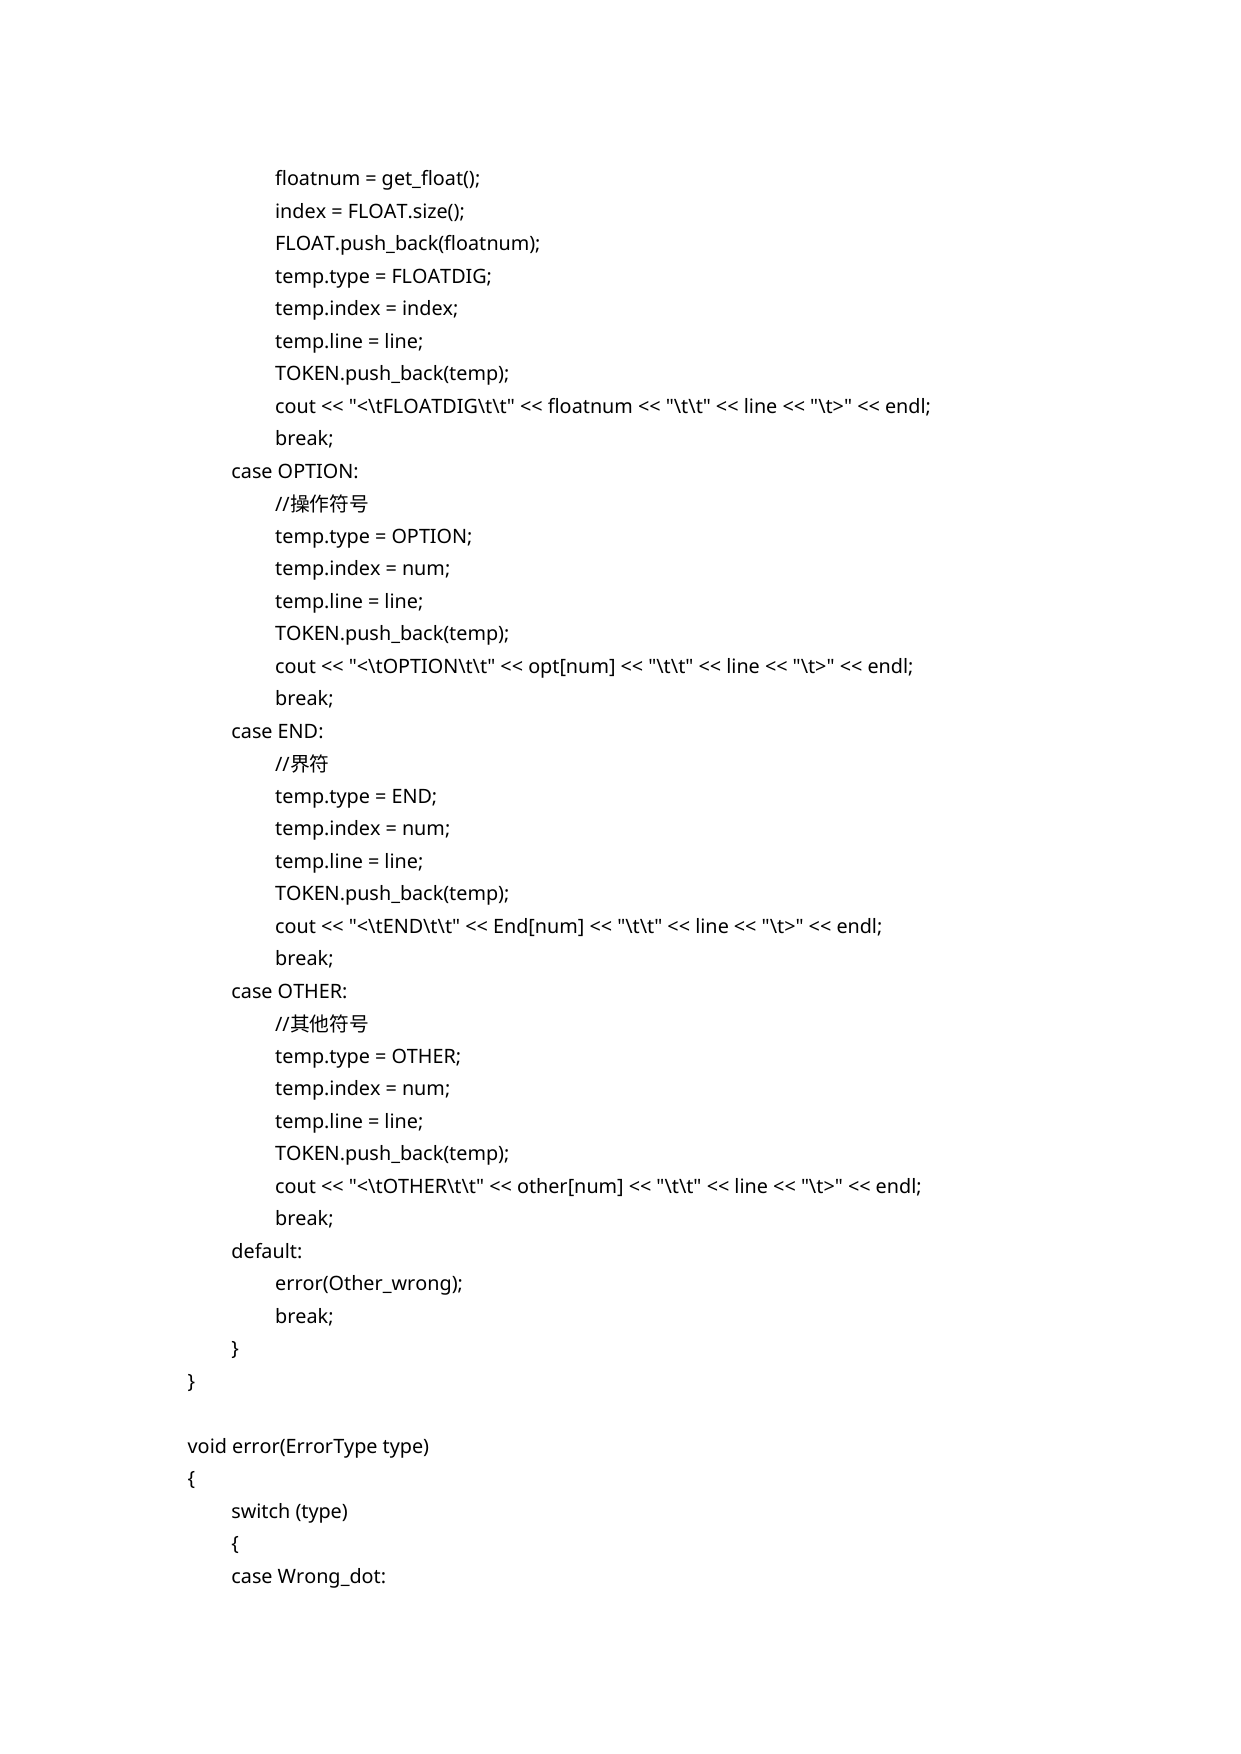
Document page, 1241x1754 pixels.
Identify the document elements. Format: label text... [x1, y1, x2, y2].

text temp.line = line; [187, 1104, 1053, 1137]
text temp.line = line; [187, 584, 1053, 617]
text break; [187, 942, 1053, 974]
text break; [187, 1202, 1053, 1234]
text void error(ErrorType type) [187, 1429, 1053, 1462]
text cout << "<\tEND\t\t" << End[num] << "\t\t" << line << "\t>" << endl; [187, 909, 1053, 942]
text case OPTION: [187, 454, 1053, 487]
text case OTHER: [187, 974, 1053, 1007]
text } [187, 1364, 1053, 1397]
text } [187, 1332, 1053, 1364]
text //其他符号 [187, 1007, 1053, 1039]
text temp.line = line; [187, 324, 1053, 357]
text temp.index = num; [187, 552, 1053, 584]
text TOKEN.push_back(temp); [187, 1137, 1053, 1169]
text temp.type = OPTION; [187, 519, 1053, 552]
text error(Other_wrong); [187, 1267, 1053, 1299]
text temp.index = num; [187, 812, 1053, 844]
text TOKEN.push_back(temp); [187, 357, 1053, 389]
text temp.index = index; [187, 292, 1053, 324]
text temp.type = OTHER; [187, 1039, 1053, 1072]
text floatnum = get_float(); [187, 162, 1053, 194]
text temp.index = num; [187, 1072, 1053, 1104]
text cout << "<\tOPTION\t\t" << opt[num] << "\t\t" << line << "\t>" << endl; [187, 649, 1053, 682]
text FLOAT.push_back(floatnum); [187, 227, 1053, 259]
text switch (type) [187, 1494, 1053, 1527]
text case Wrong_dot: [187, 1559, 1053, 1592]
text temp.type = FLOATDIG; [187, 259, 1053, 292]
text //操作符号 [187, 487, 1053, 519]
text index = FLOAT.size(); [187, 194, 1053, 227]
text TOKEN.push_back(temp); [187, 877, 1053, 909]
text { [187, 1462, 1053, 1494]
text TOKEN.push_back(temp); [187, 617, 1053, 649]
text break; [187, 682, 1053, 714]
text cout << "<\tFLOATDIG\t\t" << floatnum << "\t\t" << line << "\t>" << endl; [187, 389, 1053, 422]
text break; [187, 1299, 1053, 1332]
text temp.line = line; [187, 844, 1053, 877]
text default: [187, 1234, 1053, 1267]
text //界符 [187, 747, 1053, 779]
text break; [187, 422, 1053, 454]
text case END: [187, 714, 1053, 747]
text { [187, 1527, 1053, 1559]
text temp.type = END; [187, 779, 1053, 812]
text cout << "<\tOTHER\t\t" << other[num] << "\t\t" << line << "\t>" << endl; [187, 1169, 1053, 1202]
